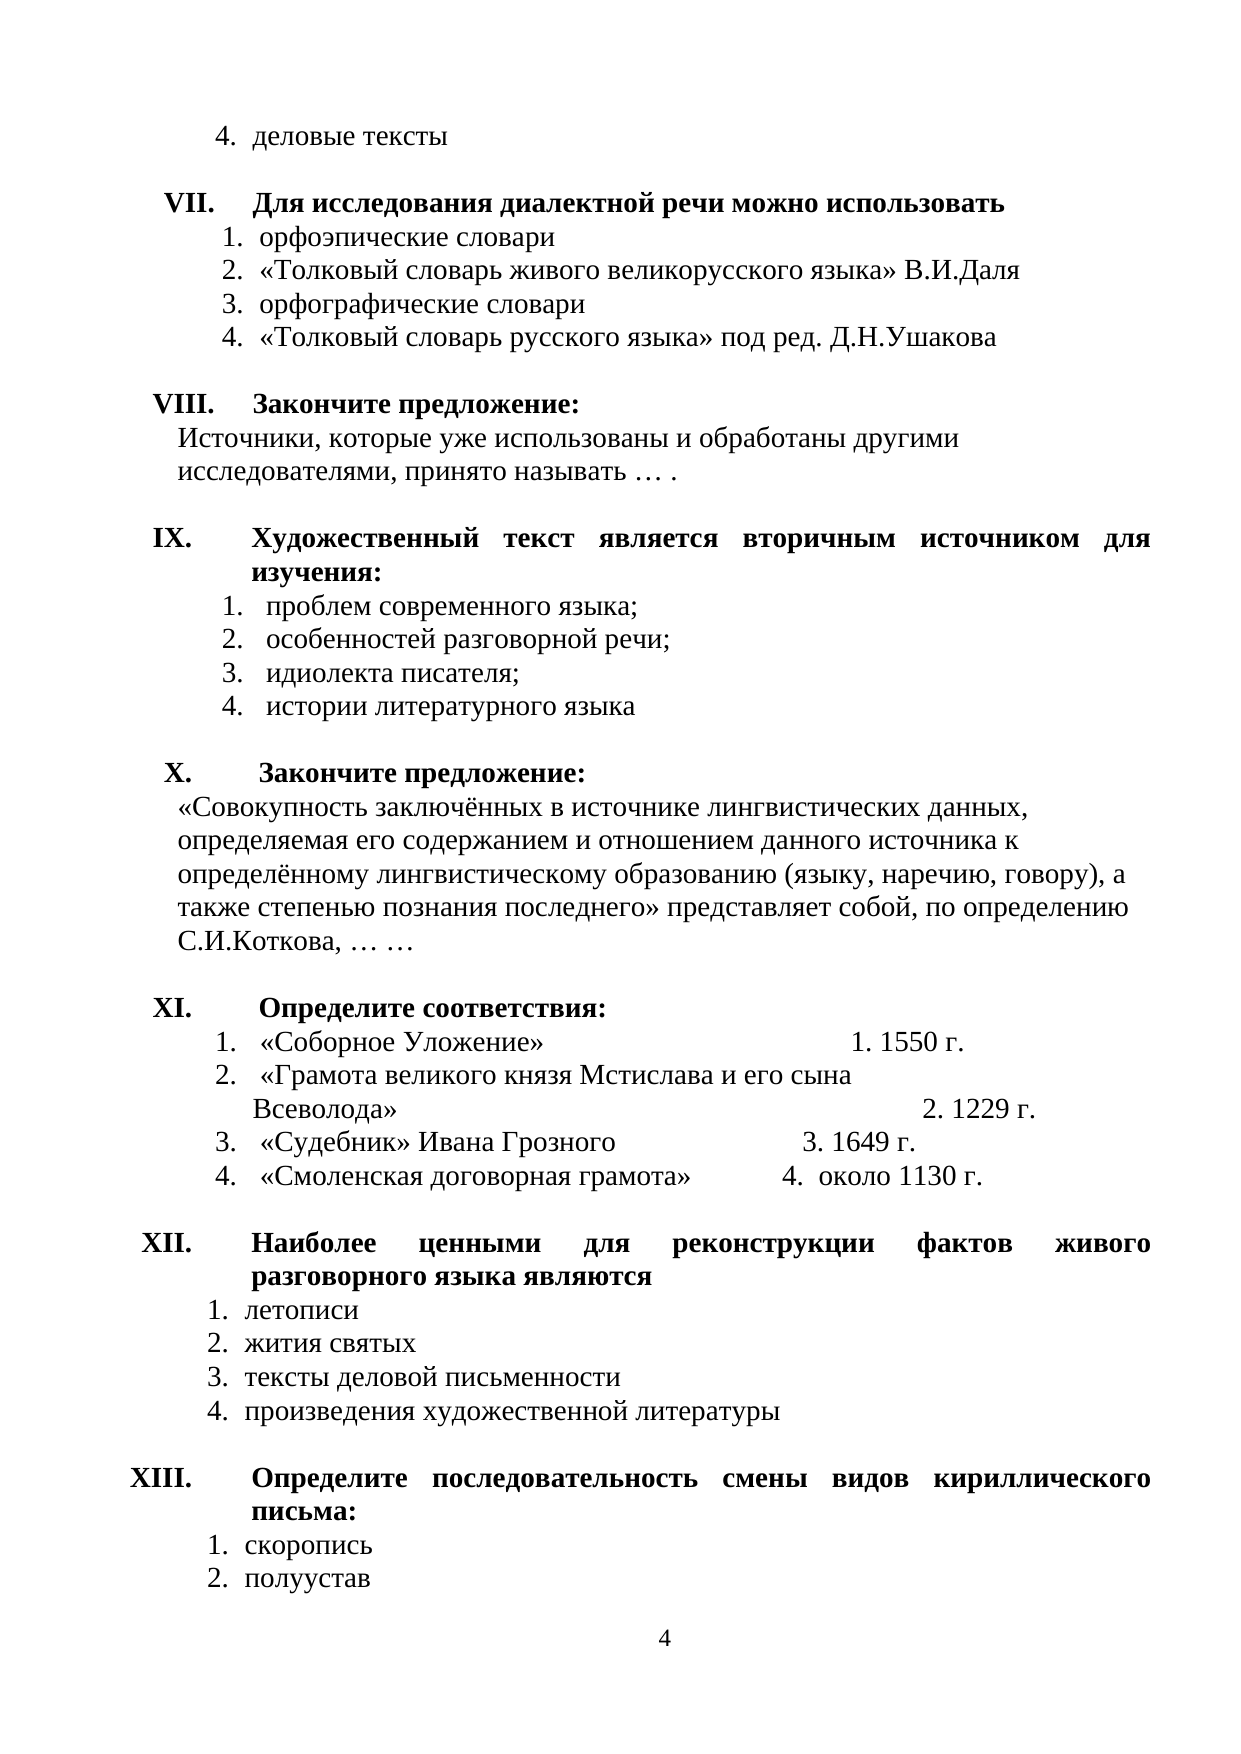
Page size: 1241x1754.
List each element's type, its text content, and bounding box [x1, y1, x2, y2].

list полуустав [207, 1560, 1152, 1594]
list «Грамота великого князя Мстислава и его сына [215, 1057, 1152, 1091]
list Закончите предложение: [192, 755, 1152, 789]
list проблем современного языка; [222, 588, 1152, 621]
list произведения художественной литературы [207, 1393, 1152, 1426]
list идиолекта писателя; [222, 655, 1152, 688]
list тексты деловой письменности [207, 1359, 1152, 1393]
text «Совокупность заключённых в источнике лингвистических данных, определяемая его содержанием и отношением данного источника к определённому лингвистическому образованию (языку, наречию, говору), а также степенью познания последнего» представляет собой, по определению С.И.Коткова, … … [177, 789, 1152, 957]
list Закончите предложение: [215, 386, 1152, 420]
list «Толковый словарь русского языка» под ред. Д.Н.Ушакова [222, 319, 1152, 353]
list орфографические словари [222, 286, 1152, 319]
list летописи [207, 1292, 1152, 1326]
list Для исследования диалектной речи можно использовать [215, 185, 1152, 219]
list деловые тексты [215, 118, 1152, 152]
list истории литературного языка [222, 688, 1152, 722]
list Определите последовательность смены видов кириллического письма: [192, 1460, 1152, 1527]
list Всеволода» 2. . [252, 1091, 1152, 1124]
list скоропись [207, 1527, 1152, 1560]
list Наиболее ценными для реконструкции фактов живого разговорного языка являются [192, 1225, 1152, 1292]
list «Соборное Уложение» 1. . [215, 1024, 1152, 1057]
list особенностей разговорной речи; [222, 621, 1152, 655]
list жития святых [207, 1326, 1152, 1359]
text Источники, которые уже использованы и обработаны другими исследователями, принято называть … . [177, 420, 1152, 487]
list орфоэпические словари [222, 219, 1152, 252]
list Художественный текст является вторичным источником для изучения: [192, 521, 1152, 588]
list Определите соответствия: [192, 990, 1152, 1024]
list «Толковый словарь живого великорусского языка» В.И.Даля [222, 252, 1152, 286]
list «Смоленская договорная грамота» 4. около . [215, 1158, 1152, 1191]
list «Судебник» Ивана Грозного 3. . [215, 1124, 1152, 1158]
